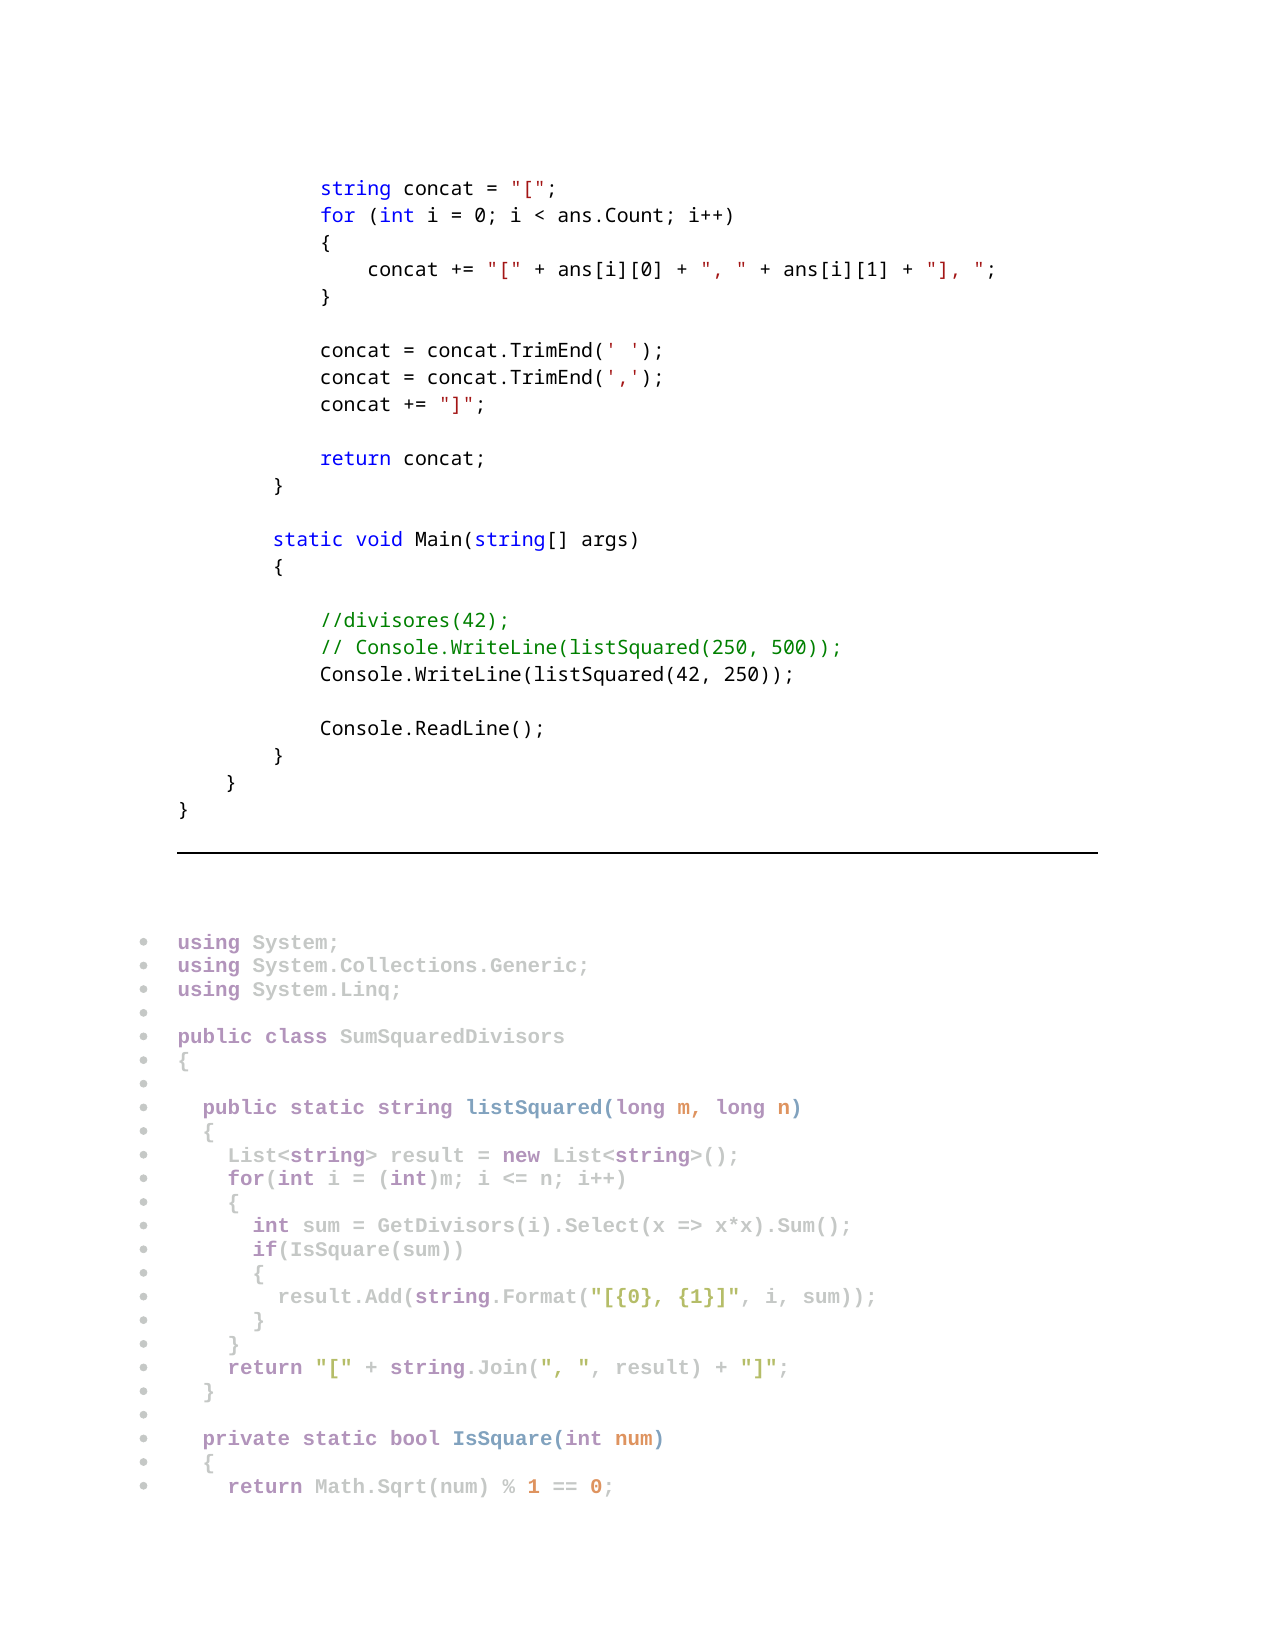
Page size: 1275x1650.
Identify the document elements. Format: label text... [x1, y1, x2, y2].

text string concat = "["; [177, 174, 1098, 202]
list { [140, 1452, 1098, 1476]
text } [177, 741, 1098, 768]
list int sum = GetDivisors(i).Select(x => x*x).Sum(); [140, 1216, 1098, 1239]
text } [177, 795, 1098, 822]
list } [140, 1310, 1098, 1334]
list for(int i = (int)m; i <= n; i++) [140, 1168, 1098, 1192]
text return concat; [177, 444, 1098, 471]
list { [140, 1050, 1098, 1074]
list { [140, 1192, 1098, 1216]
text { [177, 228, 1098, 256]
list using System; [140, 932, 1098, 955]
text Console.ReadLine(); [177, 714, 1098, 741]
text //divisores(42); [177, 606, 1098, 633]
list if(IsSquare(sum)) [140, 1239, 1098, 1263]
text } [177, 282, 1098, 309]
text concat += "[" + ans[i][0] + ", " + ans[i][1] + "], "; [177, 256, 1098, 282]
list private static bool IsSquare(int num) [140, 1428, 1098, 1452]
text } [177, 768, 1098, 795]
list return Math.Sqrt(num) % 1 == 0; [140, 1476, 1098, 1499]
list } [140, 1381, 1098, 1405]
list } [140, 1334, 1098, 1357]
text concat = concat.TrimEnd(','); [177, 363, 1098, 390]
list result.Add(string.Format("[{0}, {1}]", i, sum)); [140, 1286, 1098, 1310]
text } [177, 471, 1098, 498]
text // Console.WriteLine(listSquared(250, 500)); [177, 633, 1098, 660]
list return "[" + string.Join(", ", result) + "]"; [140, 1357, 1098, 1381]
list { [140, 1263, 1098, 1286]
text static void Main(string[] args) [177, 525, 1098, 552]
text for (int i = 0; i < ans.Count; i++) [177, 202, 1098, 228]
list public static string listSquared(long m, long n) [140, 1097, 1098, 1121]
list using System.Linq; [140, 979, 1098, 1003]
text { [177, 552, 1098, 579]
list List<string> result = new List<string>(); [140, 1144, 1098, 1168]
text concat += "]"; [177, 390, 1098, 417]
text concat = concat.TrimEnd(' '); [177, 336, 1098, 363]
list using System.Collections.Generic; [140, 955, 1098, 979]
list { [140, 1121, 1098, 1144]
list public class SumSquaredDivisors [140, 1026, 1098, 1050]
text Console.WriteLine(listSquared(42, 250)); [177, 660, 1098, 687]
